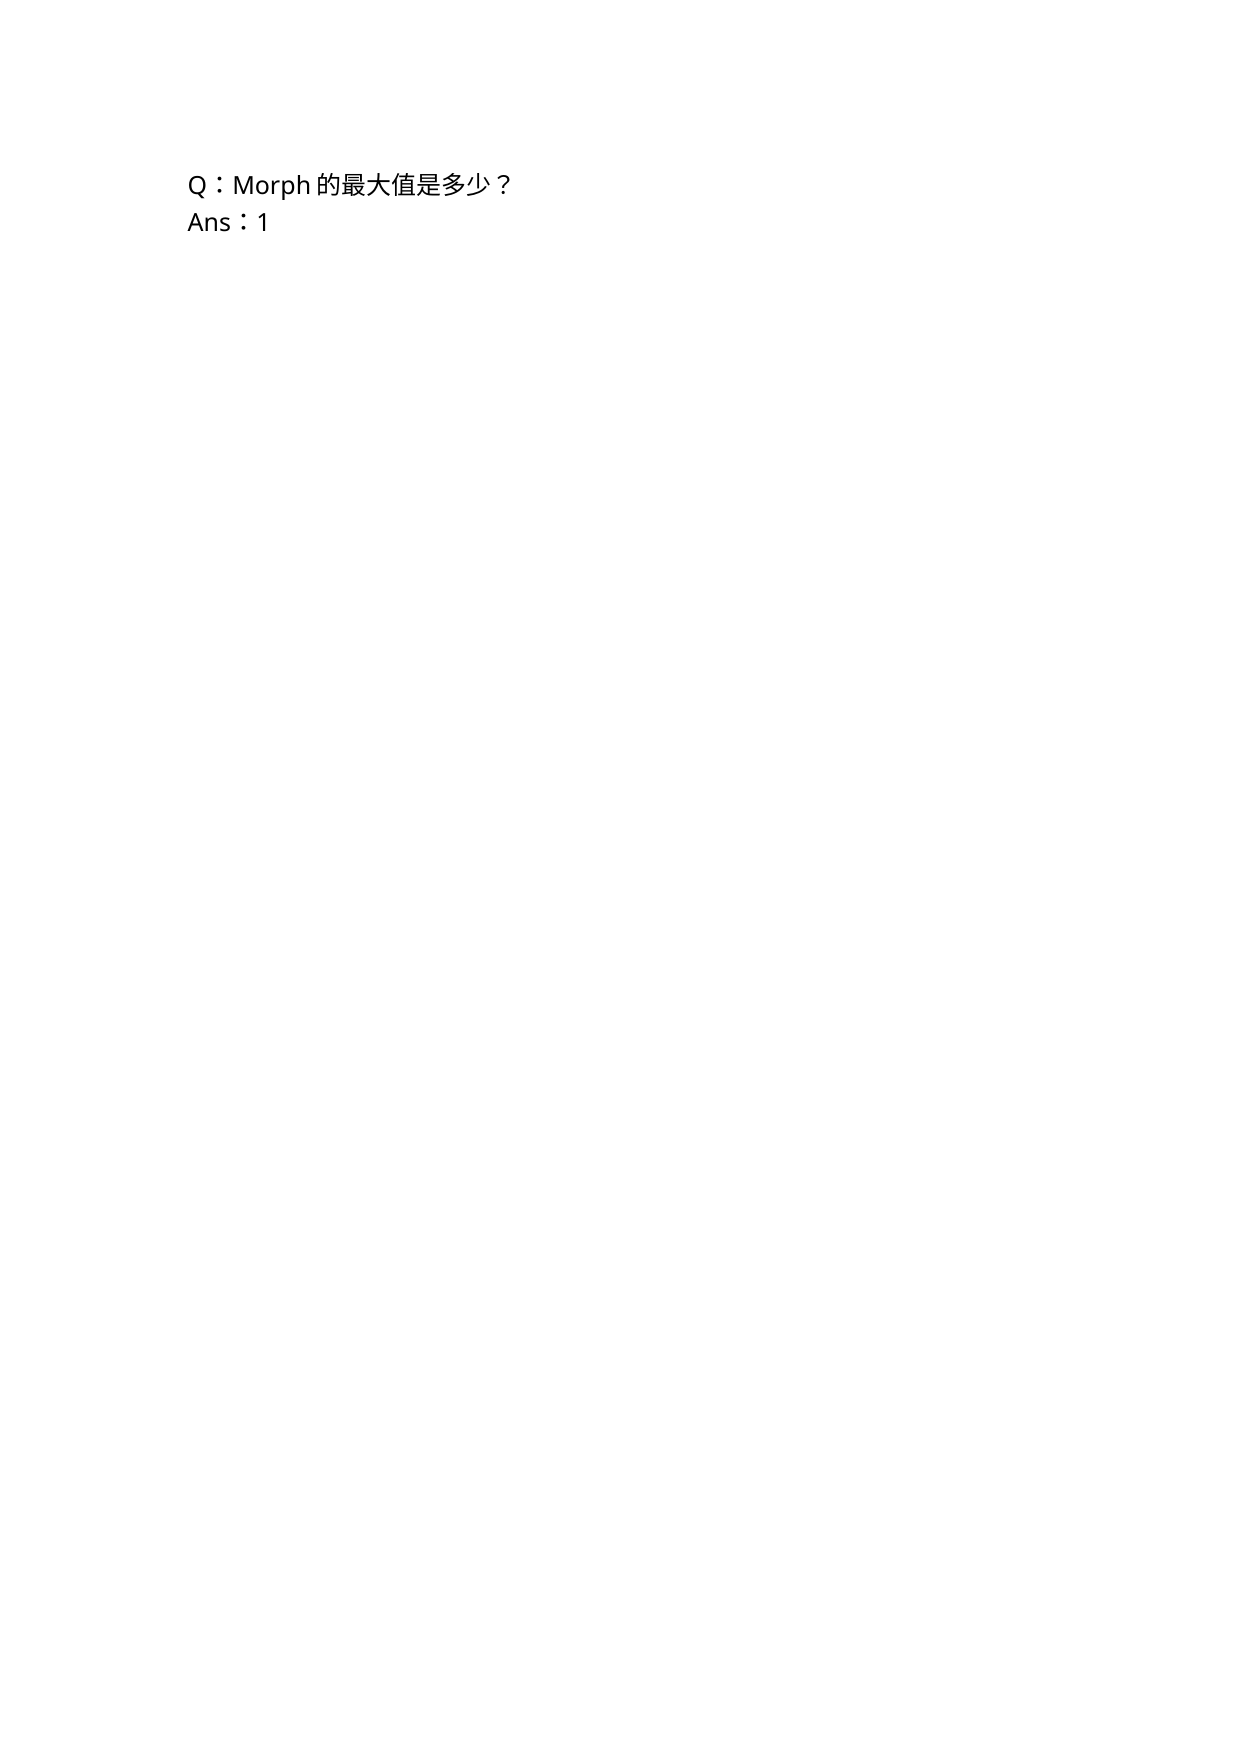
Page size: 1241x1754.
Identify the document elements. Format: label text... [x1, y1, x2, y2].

text Ans：1 [187, 202, 1053, 239]
text Q：Morph的最大值是多少？ [187, 164, 1053, 202]
